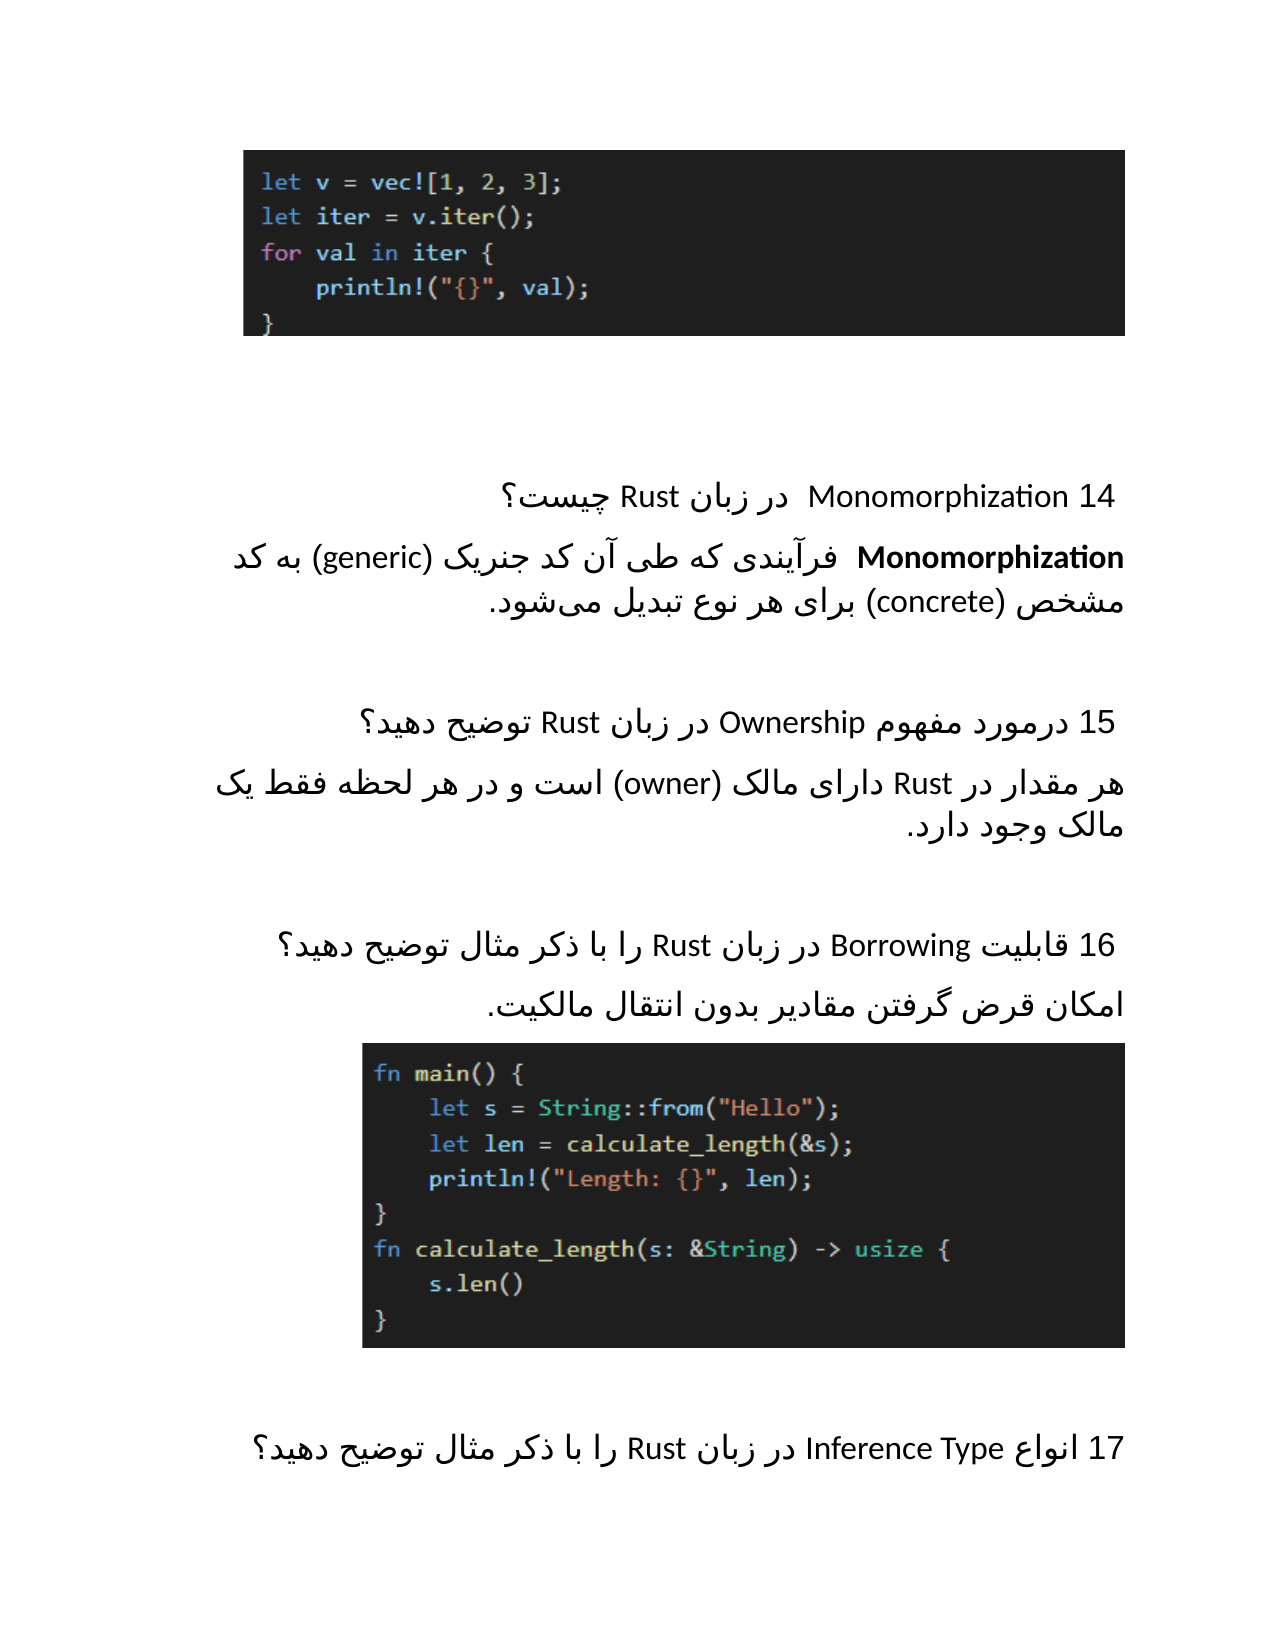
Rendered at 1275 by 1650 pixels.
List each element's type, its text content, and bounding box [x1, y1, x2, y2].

text امکان قرض گرفتن مقادیر بدون انتقال مالکیت. [150, 985, 1125, 1023]
text 15 درمورد مفهوم Ownership در زبان Rust توضیح دهید؟ [150, 701, 1125, 742]
text هر مقدار در Rust دارای مالک (owner) است و در هر لحظه فقط یک مالک وجود دارد. [150, 762, 1125, 844]
text 14 Monomorphization در زبان Rust چیست؟ [150, 476, 1125, 516]
picture [243, 150, 1125, 336]
text 17 انواع Inference Type در زبان Rust را با ذکر مثال توضیح دهید؟ [150, 1427, 1125, 1467]
text Monomorphization فرآیندی که طی آن کد جنریک (generic) به کد مشخص (concrete) برای هر نوع تبدیل می‌شود. [150, 536, 1125, 621]
picture [362, 1043, 1125, 1348]
text 16 قابلیت Borrowing در زبان Rust را با ذکر مثال توضیح دهید؟ [150, 924, 1125, 965]
